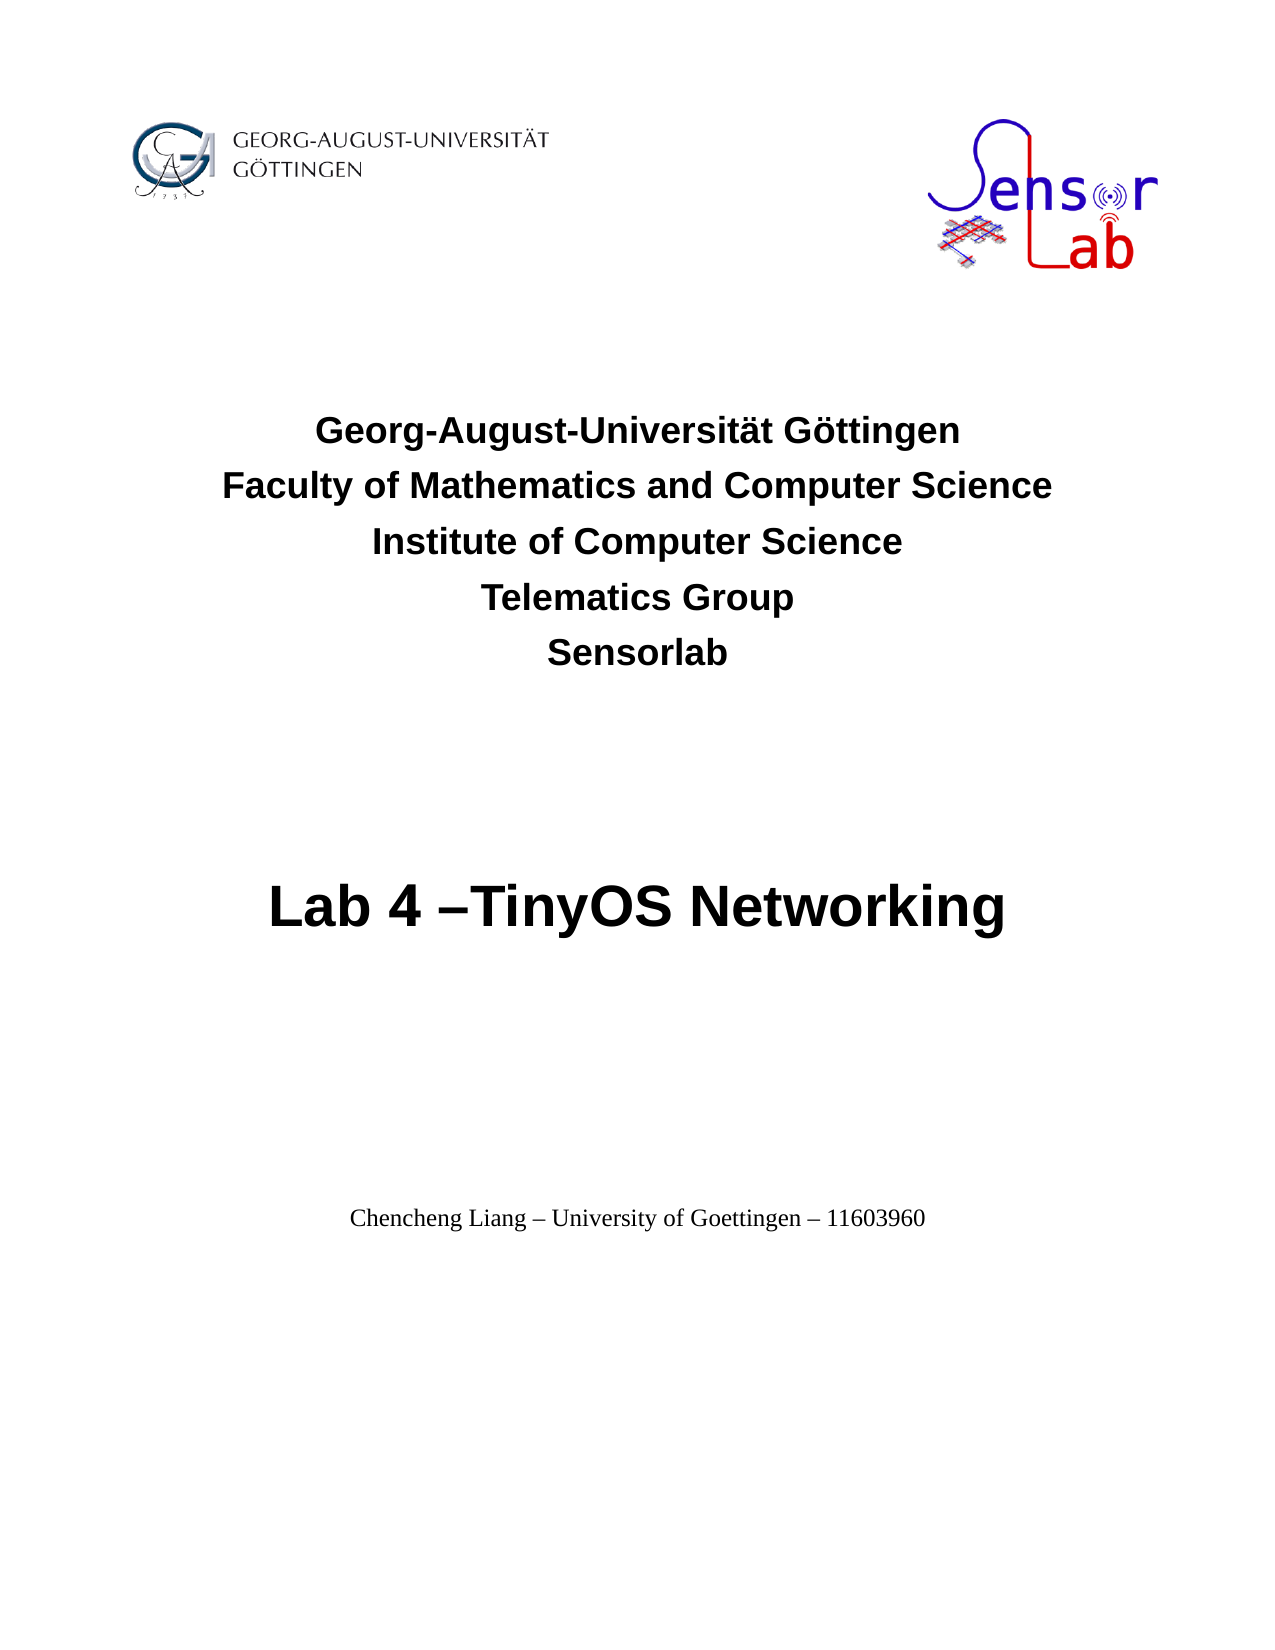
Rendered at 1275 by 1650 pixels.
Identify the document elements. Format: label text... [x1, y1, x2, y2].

picture [121, 120, 557, 203]
text Institute of Computer Science [118, 519, 1157, 562]
title Lab 4 –TinyOS Networking [118, 863, 1157, 943]
text Sensorlab [118, 630, 1157, 673]
text Faculty of Mathematics and Computer Science [118, 463, 1157, 507]
text Chencheng Liang – University of Goettingen – 11603960 [118, 1203, 1157, 1232]
text Georg-August-Universität Göttingen [118, 408, 1157, 451]
picture [927, 119, 1158, 272]
text Telematics Group [118, 575, 1157, 618]
